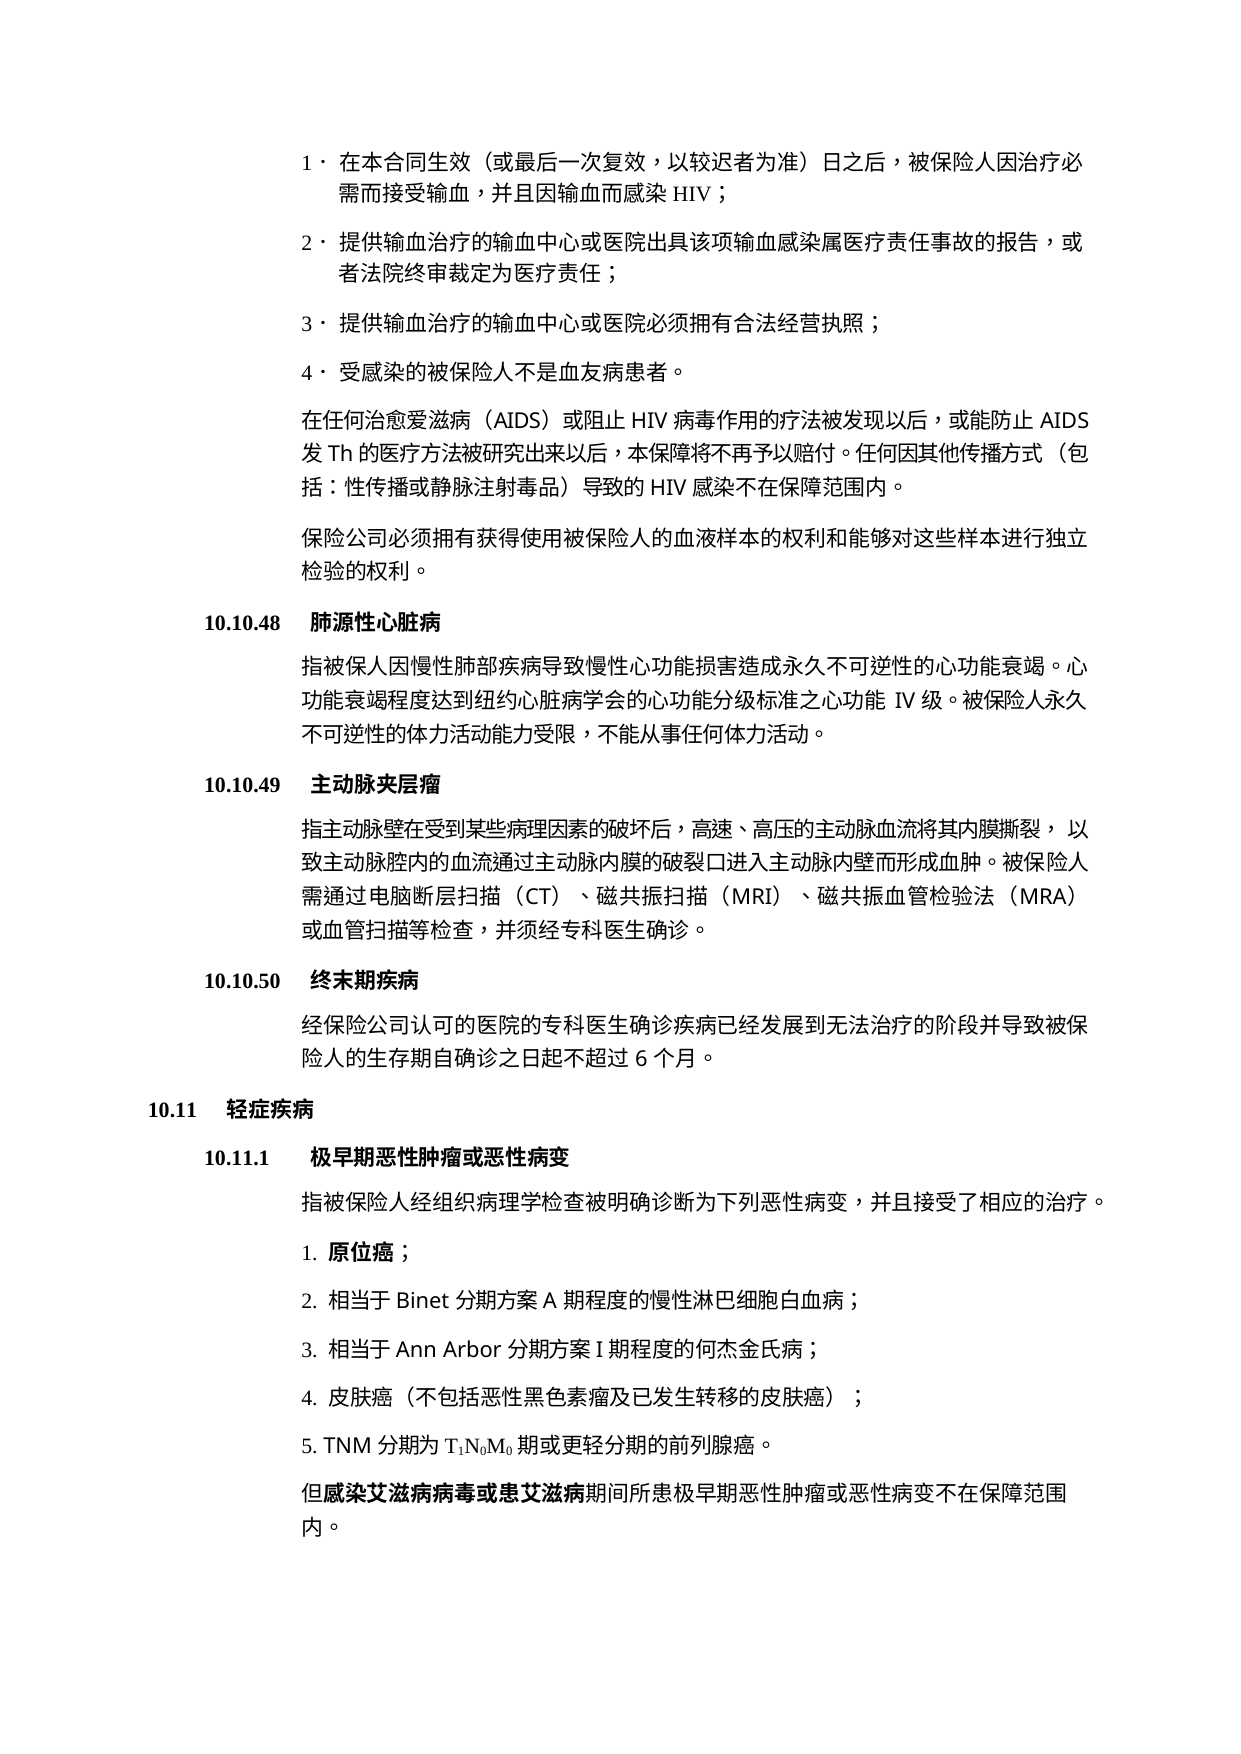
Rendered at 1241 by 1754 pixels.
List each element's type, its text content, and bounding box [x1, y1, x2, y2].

text 指被保险人经组织病理学检查被明确诊断为下列恶性病变，并且接受了相应的治疗。 [301, 1187, 1111, 1216]
text 1． 在本合同生效（或最后一次复效，以较迟者为准）日之后，被保险人因治疗必需而接受输血，并且因输血而感染 HIV； [301, 147, 1089, 208]
subtitle 轻症疾病 [148, 1094, 1111, 1124]
text 保险公司必须拥有获得使用被保险人的血液样本的权利和能够对这些样本进行独立检验的权利。 [301, 522, 1089, 586]
subtitle 肺源性心脏病 [204, 607, 1111, 637]
list 相当于 Binet 分期方案 A 期程度的慢性淋巴细胞白血病； [301, 1285, 1111, 1315]
list 皮肤癌（不包括恶性黑色素瘤及已发生转移的皮肤癌）； [301, 1382, 1111, 1412]
text 指主动脉壁在受到某些病理因素的破坏后，高速、高压的主动脉血流将其内膜撕裂， 以致主动脉腔内的血流通过主动脉内膜的破裂口进入主动脉内壁而形成血肿。被保险人需通过电脑断层扫描（CT）、磁共振扫描（MRI）、磁共振血管检验法（MRA） 或血管扫描等检查，并须经专科医生确诊。 [301, 814, 1089, 944]
list 原位癌； [301, 1237, 1111, 1267]
text 经保险公司认可的医院的专科医生确诊疾病已经发展到无法治疗的阶段并导致被保险人的生存期自确诊之日起不超过 6 个月。 [301, 1010, 1089, 1073]
text 4． 受感染的被保险人不是血友病患者。 [301, 356, 1111, 386]
text 指被保人因慢性肺部疾病导致慢性心功能损害造成永久不可逆性的心功能衰竭。心功能衰竭程度达到纽约心脏病学会的心功能分级标准之心功能 IV 级。被保险人永久不可逆性的体力活动能力受限，不能从事任何体力活动。 [301, 651, 1089, 748]
list 极早期恶性肿瘤或恶性病变 [204, 1142, 1111, 1172]
text 3． 提供输血治疗的输血中心或医院必须拥有合法经营执照； [301, 308, 1111, 338]
text 但感染艾滋病病毒或患艾滋病期间所患极早期恶性肿瘤或恶性病变不在保障范围内。 [301, 1478, 1089, 1542]
subtitle 终末期疾病 [204, 965, 1111, 995]
text 在任何治愈爱滋病（AIDS）或阻止 HIV 病毒作用的疗法被发现以后，或能防止 AIDS 发Th的医疗方法被研究出来以后，本保障将不再予以赔付。任何因其他传播方式（包括：性传播或静脉注射毒品）导致的 HIV 感染不在保障范围内。 [301, 404, 1089, 502]
text 2． 提供输血治疗的输血中心或医院出具该项输血感染属医疗责任事故的报告，或者法院终审裁定为医疗责任； [301, 227, 1089, 288]
list 相当于 Ann Arbor 分期方案 I 期程度的何杰金氏病； [301, 1333, 1111, 1363]
list TNM 分期为 T1N0M0 期或更轻分期的前列腺癌。 [301, 1430, 1111, 1460]
subtitle 主动脉夹层瘤 [204, 769, 1111, 799]
